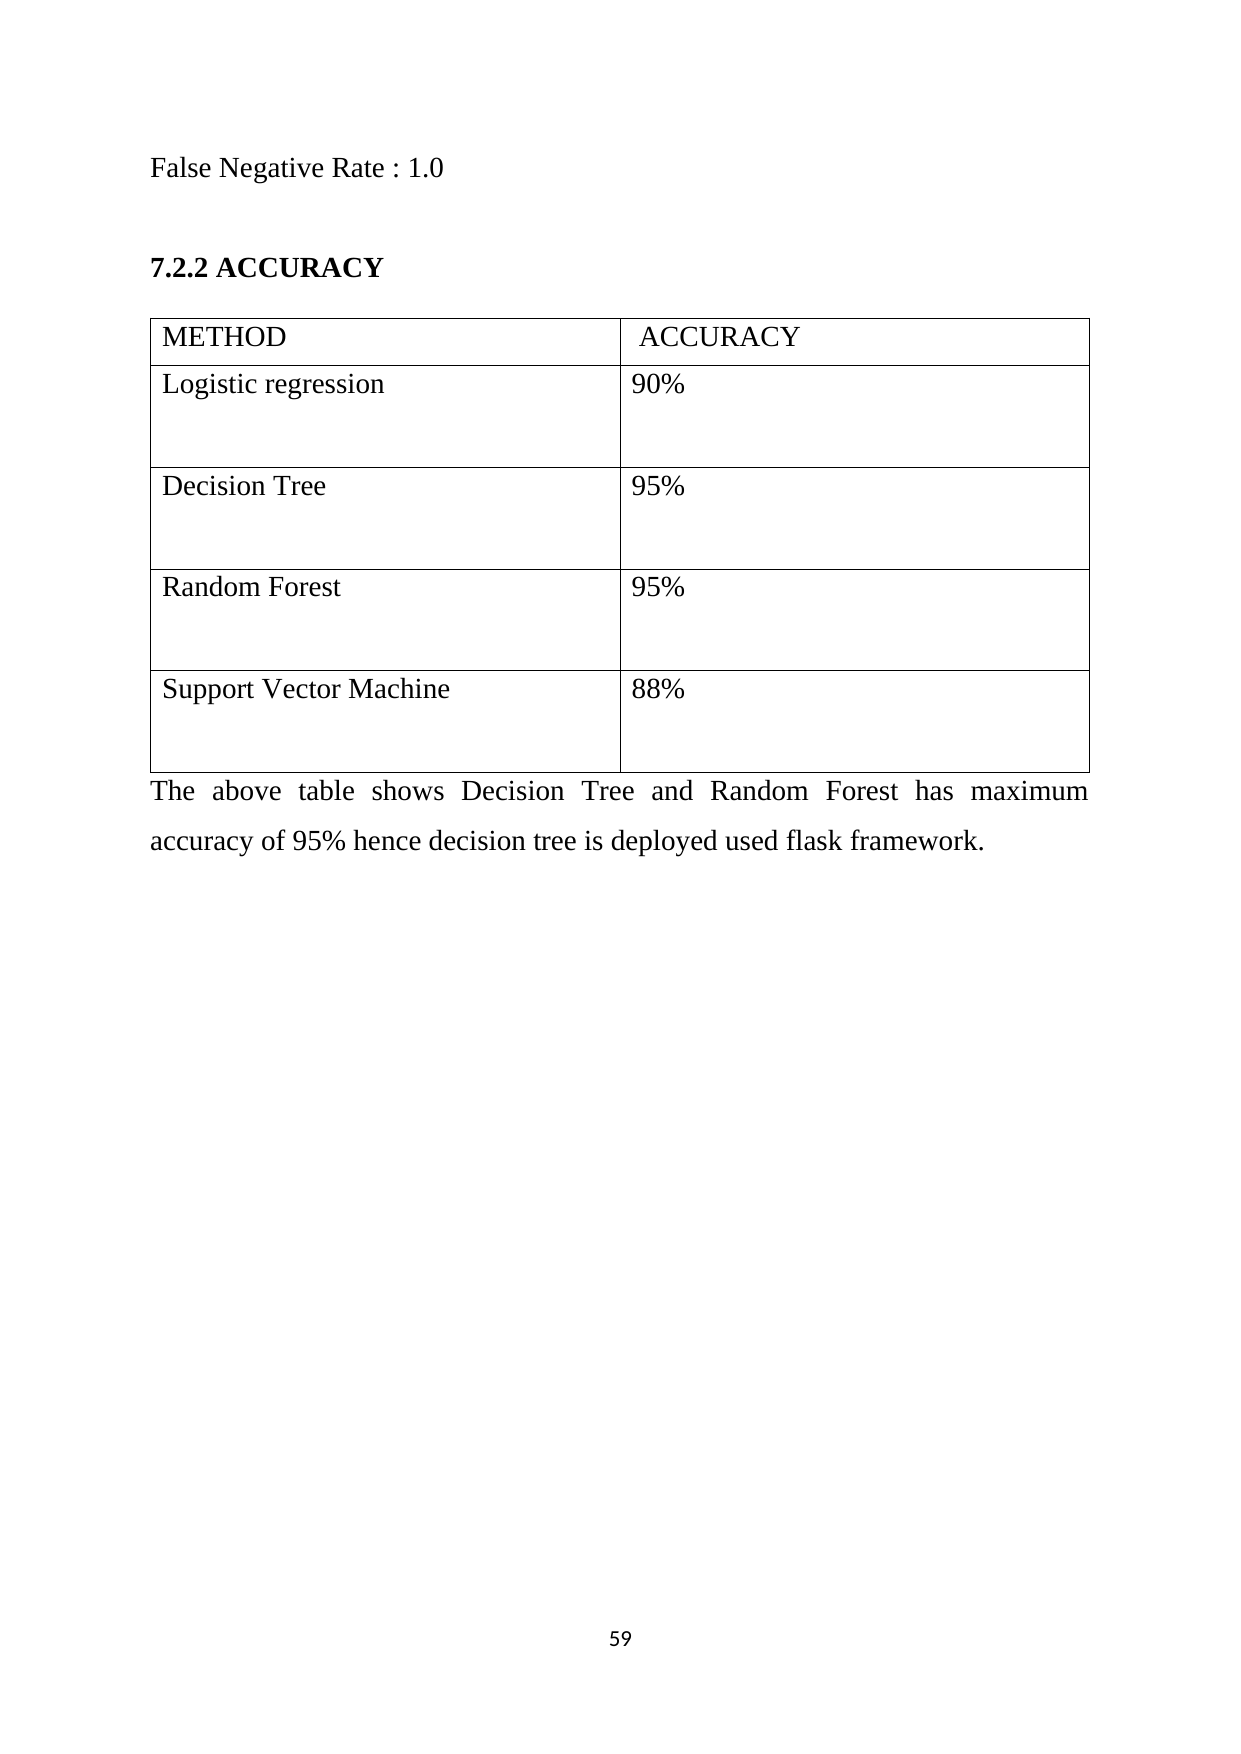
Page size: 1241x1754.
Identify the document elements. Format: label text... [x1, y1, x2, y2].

table_header METHOD [151, 319, 620, 365]
text 7.2.2 ACCURACY [150, 251, 1090, 284]
table_cell 95% [621, 570, 1089, 670]
table_header ACCURACY [621, 319, 1089, 365]
table_cell Random Forest [151, 570, 620, 670]
table_cell 88% [621, 671, 1089, 772]
table_cell 95% [621, 468, 1089, 568]
text The above table shows Decision Tree and Random Forest has maximum accuracy of 95% hence decision tree is deployed used flask framework. [150, 773, 1090, 856]
table_cell Logistic regression [151, 366, 620, 467]
table_cell Support Vector Machine [151, 671, 620, 772]
text False Negative Rate : 1.0 [150, 150, 1090, 183]
table_cell Decision Tree [151, 468, 620, 568]
table_cell 90% [621, 366, 1089, 467]
